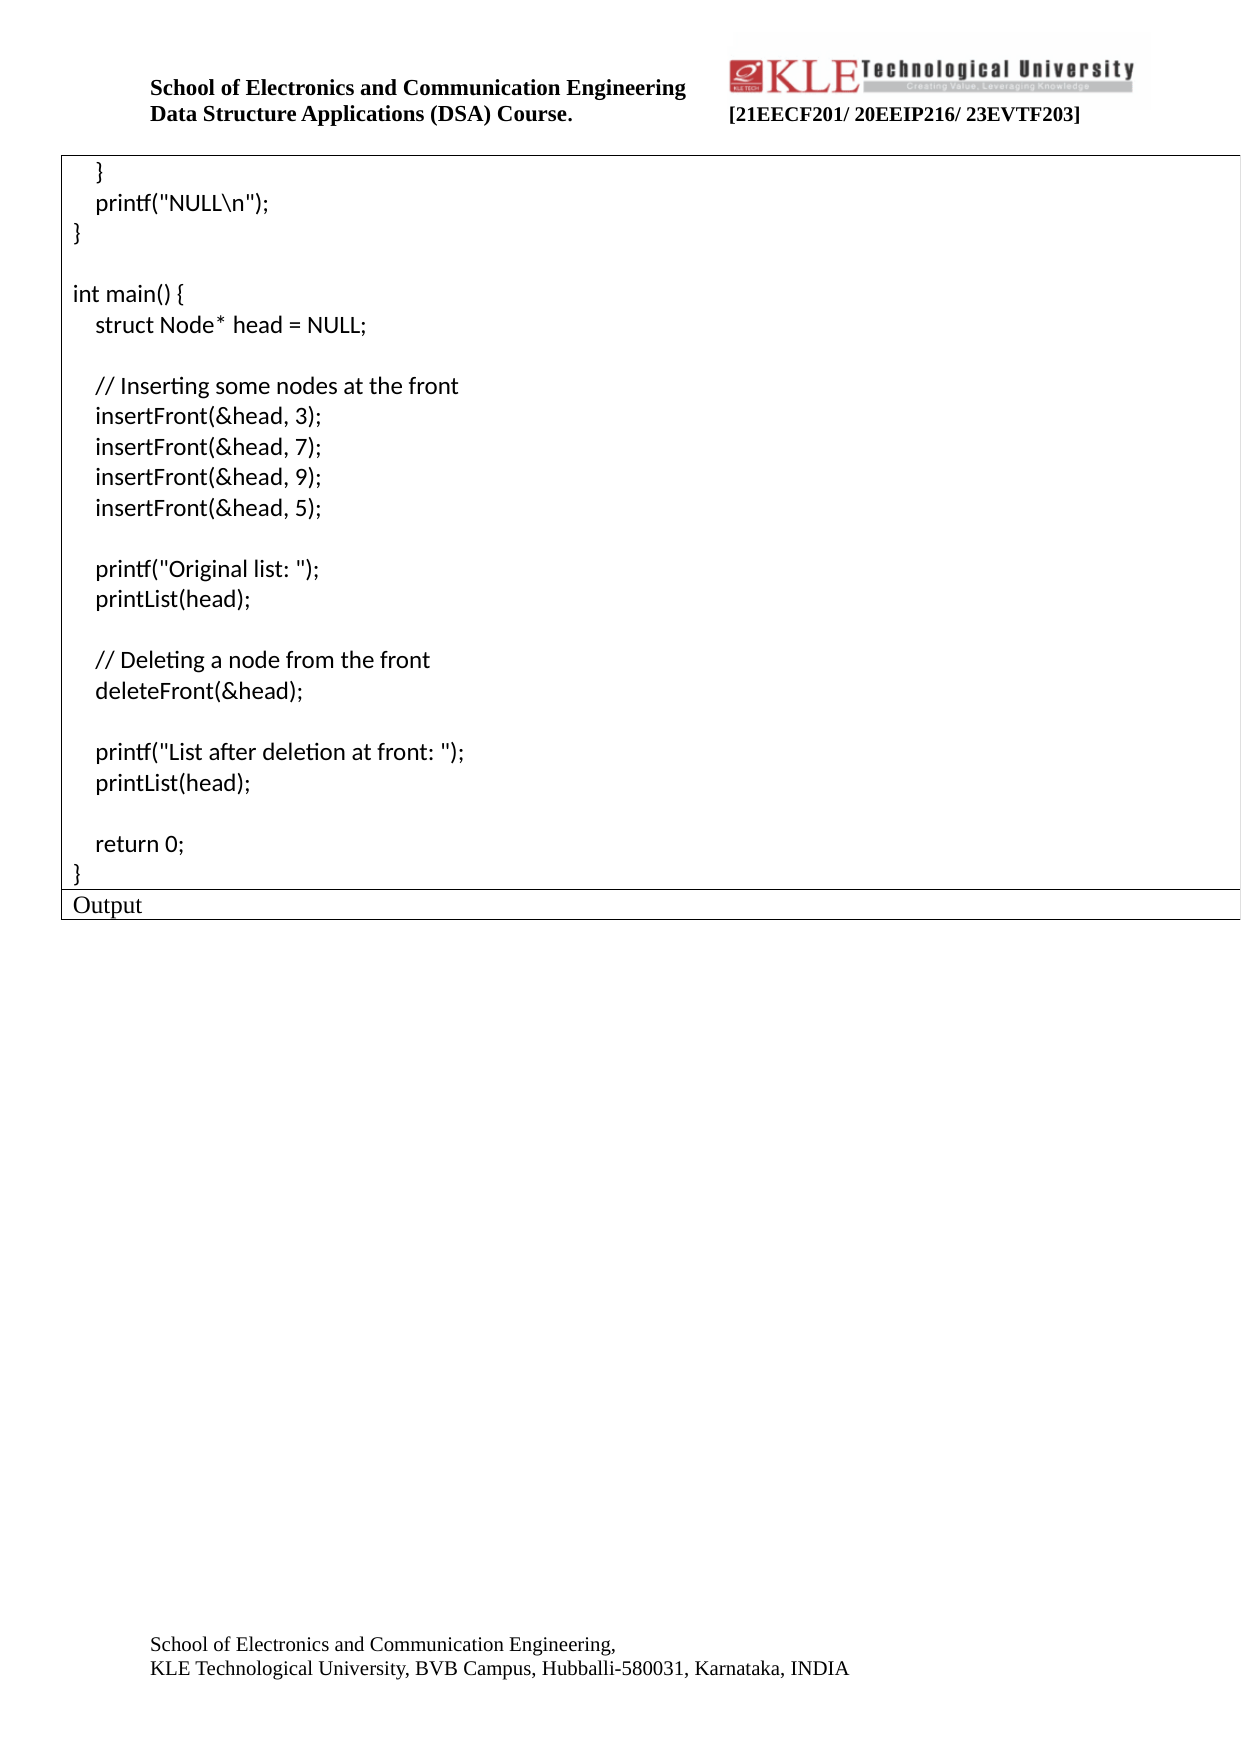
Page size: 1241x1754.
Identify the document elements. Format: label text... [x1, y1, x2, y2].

table_cell Output [62, 890, 1240, 918]
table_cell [62, 156, 1240, 889]
picture [719, 32, 1151, 110]
